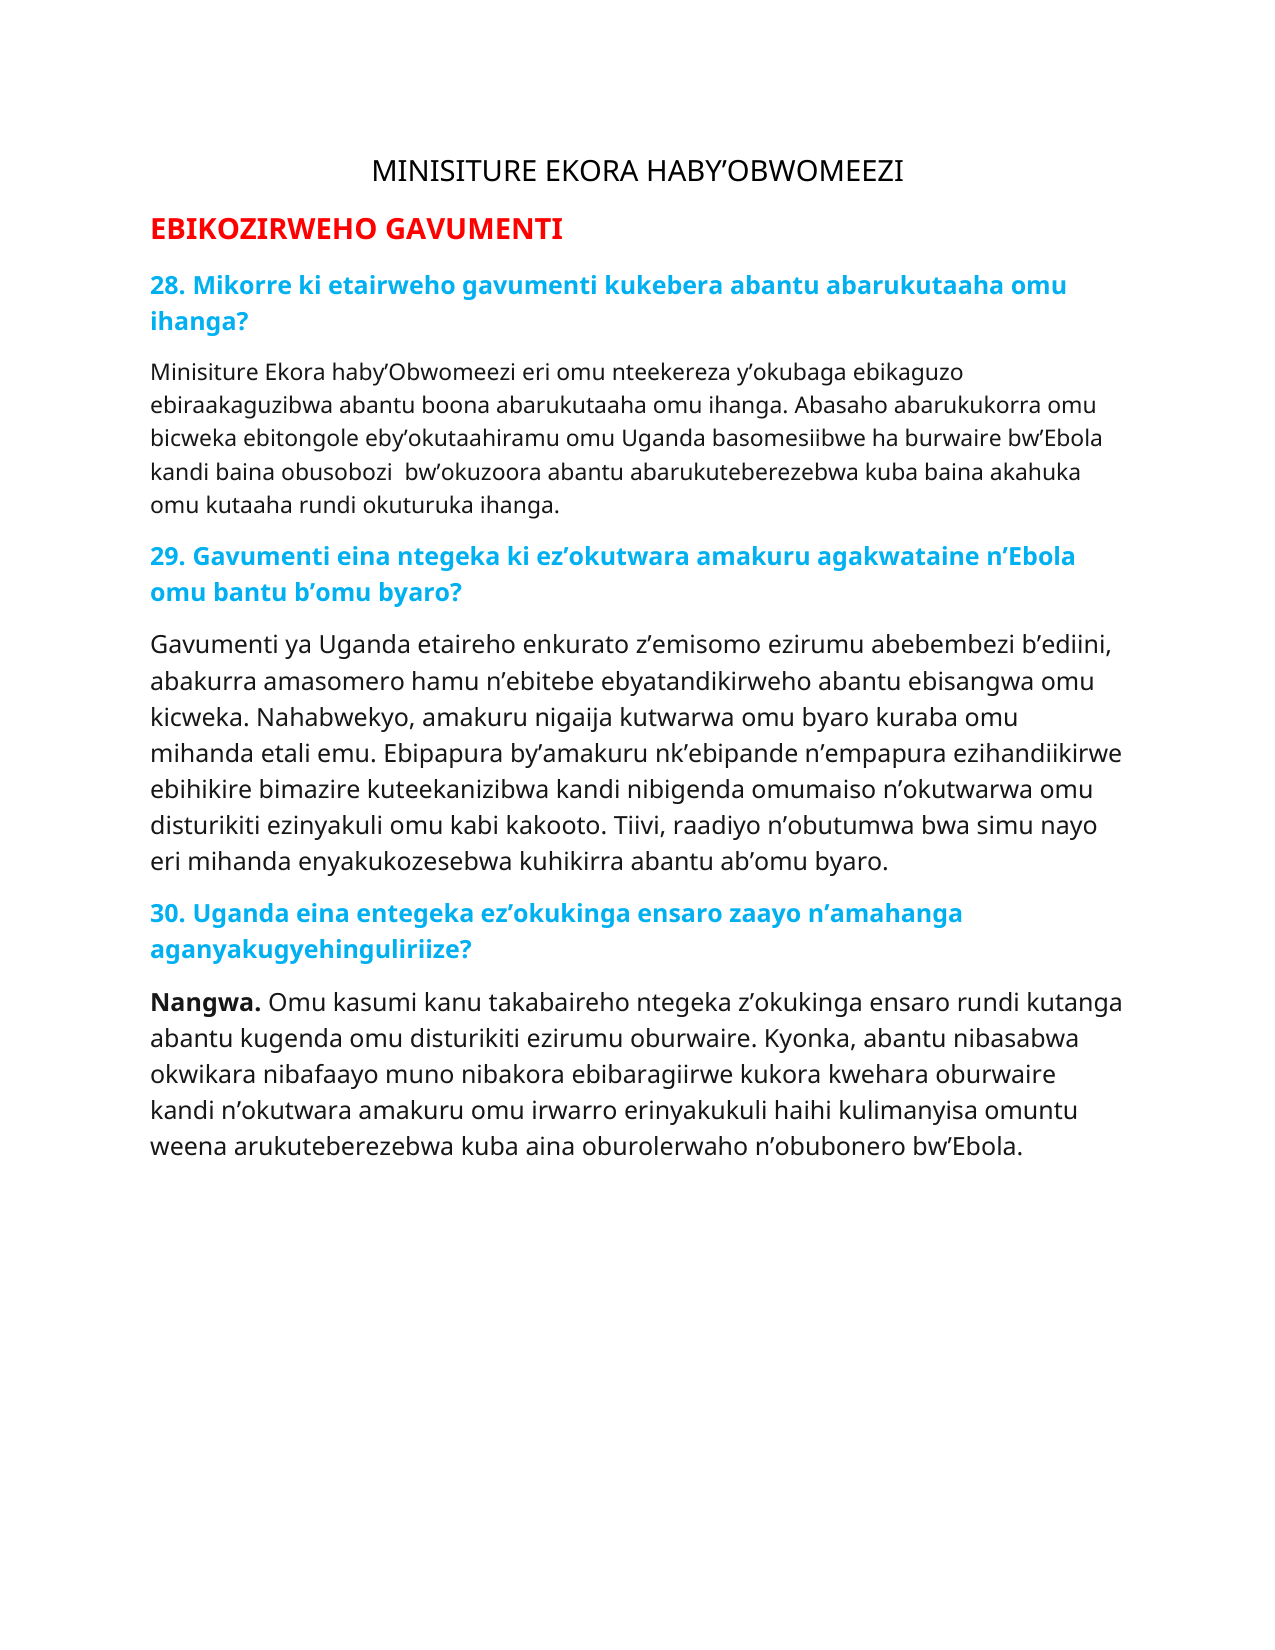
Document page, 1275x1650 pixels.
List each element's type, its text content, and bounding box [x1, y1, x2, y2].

text Minisiture Ekora haby’Obwomeezi eri omu nteekereza y’okubaga ebikaguzo ebiraakaguzibwa abantu boona abarukutaaha omu ihanga. Abasaho abarukukorra omu bicweka ebitongole eby’okutaahiramu omu Uganda basomesiibwe ha burwaire bw’Ebola kandi baina obusobozi bw’okuzoora abantu abarukuteberezebwa kuba baina akahuka omu kutaaha rundi okuturuka ihanga. [150, 356, 1125, 520]
text Nangwa. Omu kasumi kanu takabaireho ntegeka z’okukinga ensaro rundi kutanga abantu kugenda omu disturikiti ezirumu oburwaire. Kyonka, abantu nibasabwa okwikara nibafaayo muno nibakora ebibaragiirwe kukora kwehara oburwaire kandi n’okutwara amakuru omu irwarro erinyakukuli haihi kulimanyisa omuntu weena arukuteberezebwa kuba aina oburolerwaho n’obubonero bw’Ebola. [150, 985, 1125, 1163]
text 28. Mikorre ki etairweho gavumenti kukebera abantu abarukutaaha omu ihanga? [150, 267, 1125, 337]
text Gavumenti ya Uganda etaireho enkurato z’emisomo ezirumu abebembezi b’ediini, abakurra amasomero hamu n’ebitebe ebyatandikirweho abantu ebisangwa omu kicweka. Nahabwekyo, amakuru nigaija kutwarwa omu byaro kuraba omu mihanda etali emu. Ebipapura by’amakuru nk’ebipande n’empapura ezihandiikirwe ebihikire bimazire kuteekanizibwa kandi nibigenda omumaiso n’okutwarwa omu disturikiti ezinyakuli omu kabi kakooto. Tiivi, raadiyo n’obutumwa bwa simu nayo eri mihanda enyakukozesebwa kuhikirra abantu ab’omu byaro. [150, 627, 1125, 877]
text EBIKOZIRWEHO GAVUMENTI [150, 209, 1125, 248]
text 30. Uganda eina entegeka ez’okukinga ensaro zaayo n’amahanga aganyakugyehinguliriize? [150, 896, 1125, 966]
text MINISITURE EKORA HABY’OBWOMEEZI [150, 150, 1125, 190]
text 29. Gavumenti eina ntegeka ki ez’okutwara amakuru agakwataine n’Ebola omu bantu b’omu byaro? [150, 538, 1125, 608]
